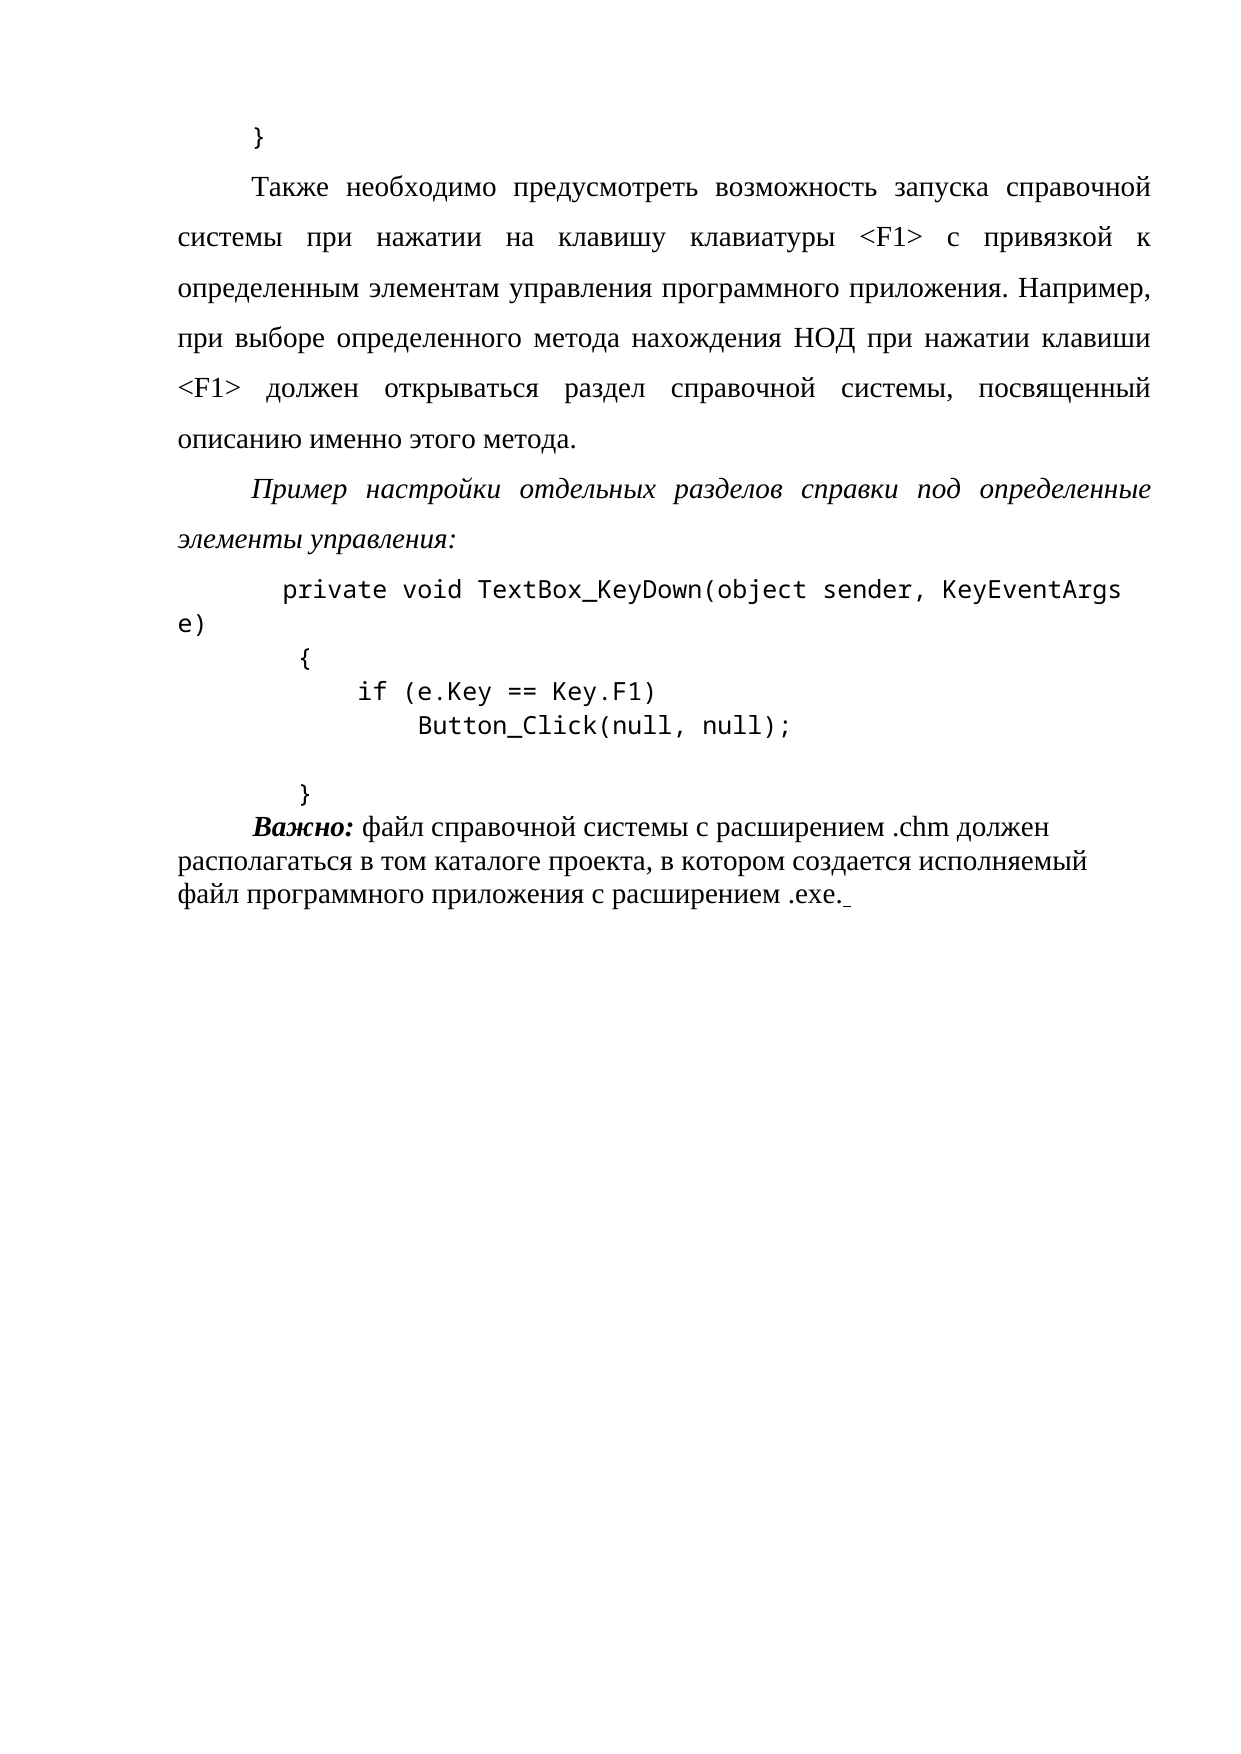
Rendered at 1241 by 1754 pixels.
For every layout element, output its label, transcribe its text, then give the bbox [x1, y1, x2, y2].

text Также необходимо предусмотреть возможность запуска справочной системы при нажатии на клавишу клавиатуры <F1> с привязкой к определенным элементам управления программного приложения. Например, при выборе определенного метода нахождения НОД при нажатии клавиши <F1> должен открываться раздел справочной системы, посвященный описанию именно этого метода. [177, 169, 1152, 454]
text { [177, 640, 1152, 674]
text private void TextBox_KeyDown(object sender, KeyEventArgs e) [177, 572, 1152, 640]
text Важно: файл справочной системы с расширением .chm должен располагаться в том каталоге проекта, в котором создается исполняемый файл программного приложения с расширением .exe. [177, 809, 1152, 910]
text Button_Click(null, null); [177, 708, 1152, 742]
text } [177, 775, 1152, 809]
text } [177, 118, 1152, 152]
text if (e.Key == Key.F1) [177, 674, 1152, 708]
text Пример настройки отдельных разделов справки под определенные элементы управления: [177, 471, 1152, 555]
